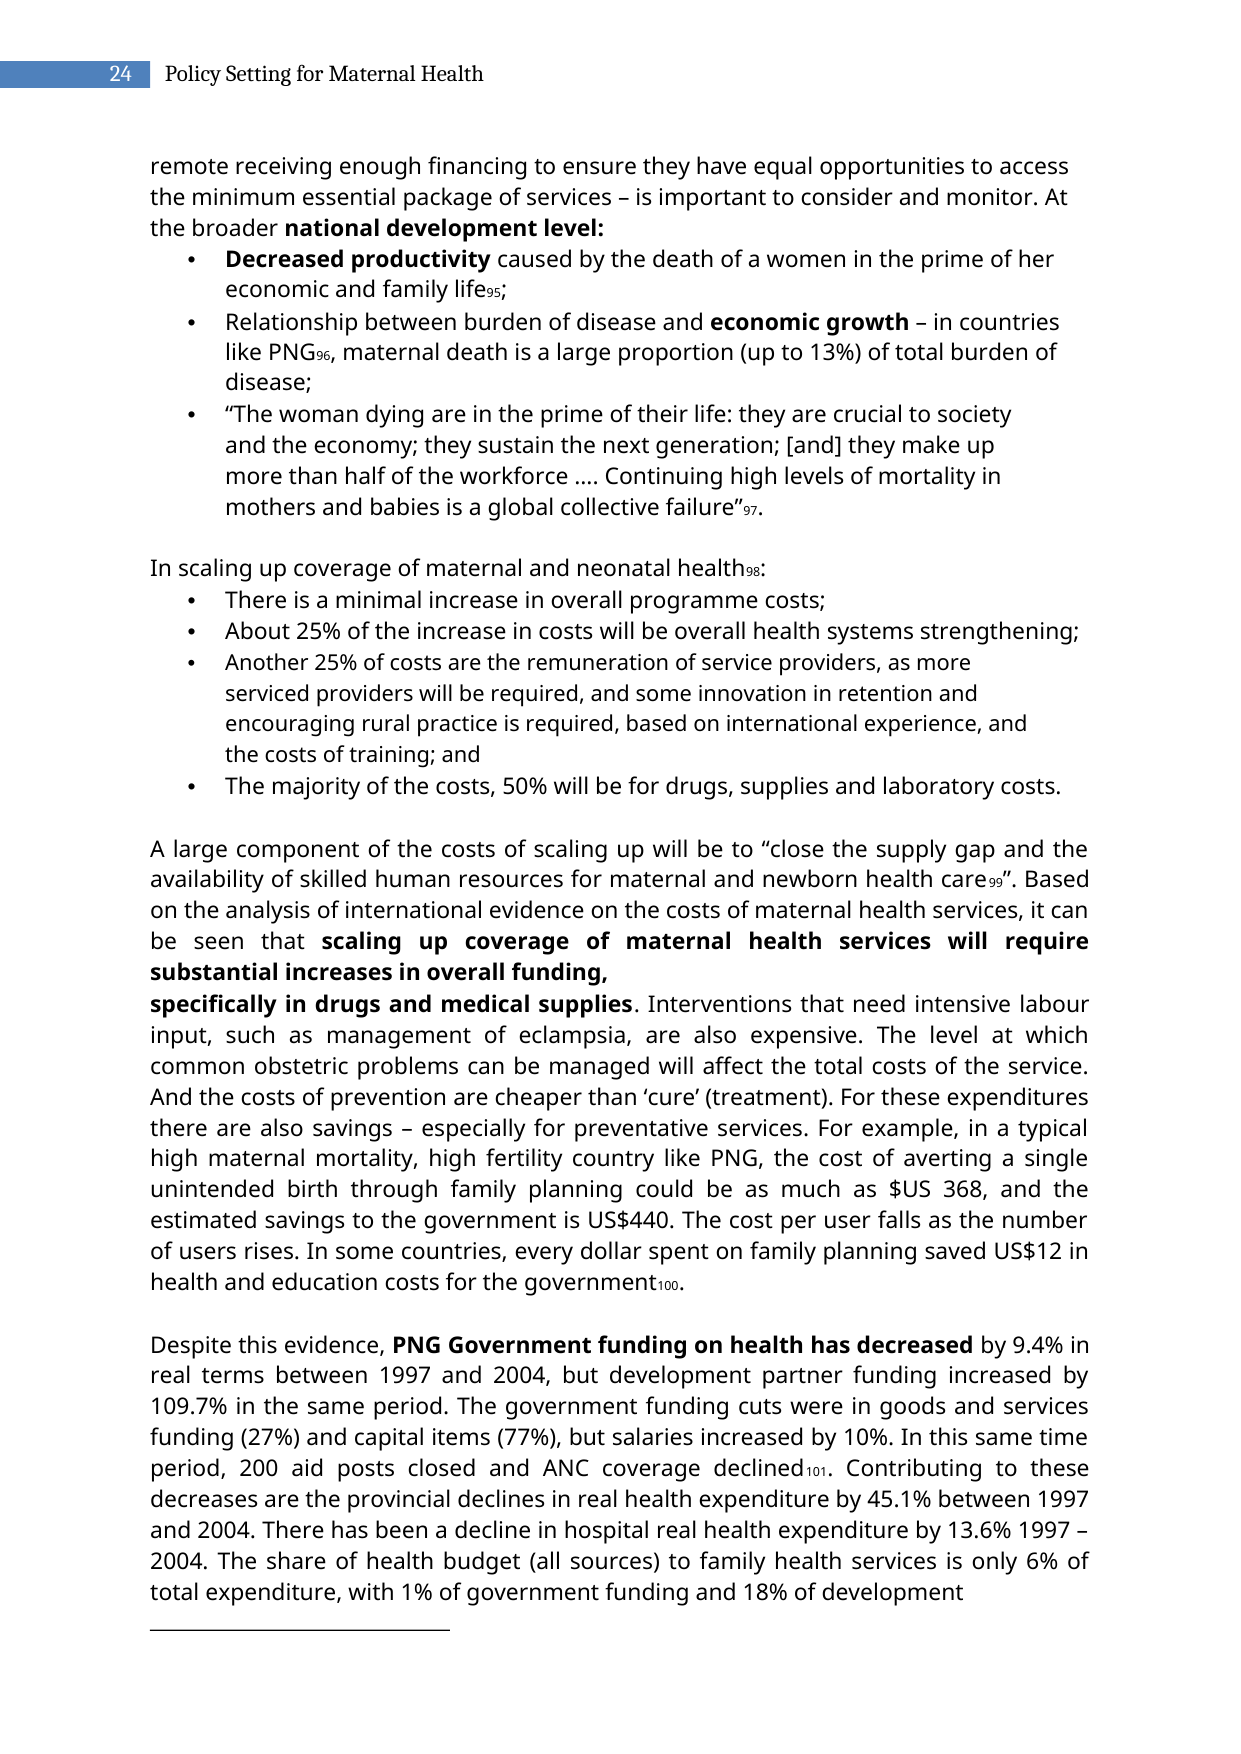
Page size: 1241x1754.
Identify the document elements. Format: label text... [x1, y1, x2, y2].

text remote receiving enough financing to ensure they have equal opportunities to access the minimum essential package of services – is important to consider and monitor. At the broader national development level: [150, 150, 1090, 243]
text specifically in drugs and medical supplies. Interventions that need intensive labour input, such as management of eclampsia, are also expensive. The level at which common obstetric problems can be managed will affect the total costs of the service. And the costs of prevention are cheaper than ‘cure’ (treatment). For these expenditures there are also savings – especially for preventative services. For example, in a typical high maternal mortality, high fertility country like PNG, the cost of averting a single unintended birth through family planning could be as much as $US 368, and the estimated savings to the government is US$440. The cost per user falls as the number of users rises. In some countries, every dollar spent on family planning saved US$12 in health and education costs for the government100. [150, 988, 1090, 1297]
text In scaling up coverage of maternal and neonatal health98: [150, 552, 1090, 583]
text Despite this evidence, PNG Government funding on health has decreased by 9.4% in real terms between 1997 and 2004, but development partner funding increased by 109.7% in the same period. The government funding cuts were in goods and services funding (27%) and capital items (77%), but salaries increased by 10%. In this same time period, 200 aid posts closed and ANC coverage declined101. Contributing to these decreases are the provincial declines in real health expenditure by 45.1% between 1997 and 2004. There has been a decline in hospital real health expenditure by 13.6% 1997 – 2004. The share of health budget (all sources) to family health services is only 6% of total expenditure, with 1% of government funding and 18% of development [150, 1329, 1090, 1607]
list Policy Setting for Maternal Health [109, 61, 1090, 87]
list Decreased productivity caused by the death of a women in the prime of her economic and family life95; [187, 243, 1088, 305]
list The majority of the costs, 50% will be for drugs, supplies and laboratory costs. [187, 770, 1090, 802]
list Relationship between burden of disease and economic growth – in countries like PNG96, maternal death is a large proportion (up to 13%) of total burden of disease; [187, 305, 1069, 397]
list “The woman dying are in the prime of their life: they are crucial to society and the economy; they sustain the next generation; [and] they make up more than half of the workforce …. Continuing high levels of mortality in mothers and babies is a global collective failure”97. [187, 398, 1040, 522]
text A large component of the costs of scaling up will be to “close the supply gap and the availability of skilled human resources for maternal and newborn health care99”. Based on the analysis of international evidence on the costs of maternal health services, it can be seen that scaling up coverage of maternal health services will require substantial increases in overall funding, [150, 832, 1090, 987]
picture [0, 61, 150, 88]
list There is a minimal increase in overall programme costs; [187, 584, 1090, 615]
list Another 25% of costs are the remuneration of service providers, as more serviced providers will be required, and some innovation in retention and encouraging rural practice is required, based on international experience, and the costs of training; and [187, 647, 1031, 769]
list About 25% of the increase in costs will be overall health systems strengthening; [187, 615, 1090, 646]
